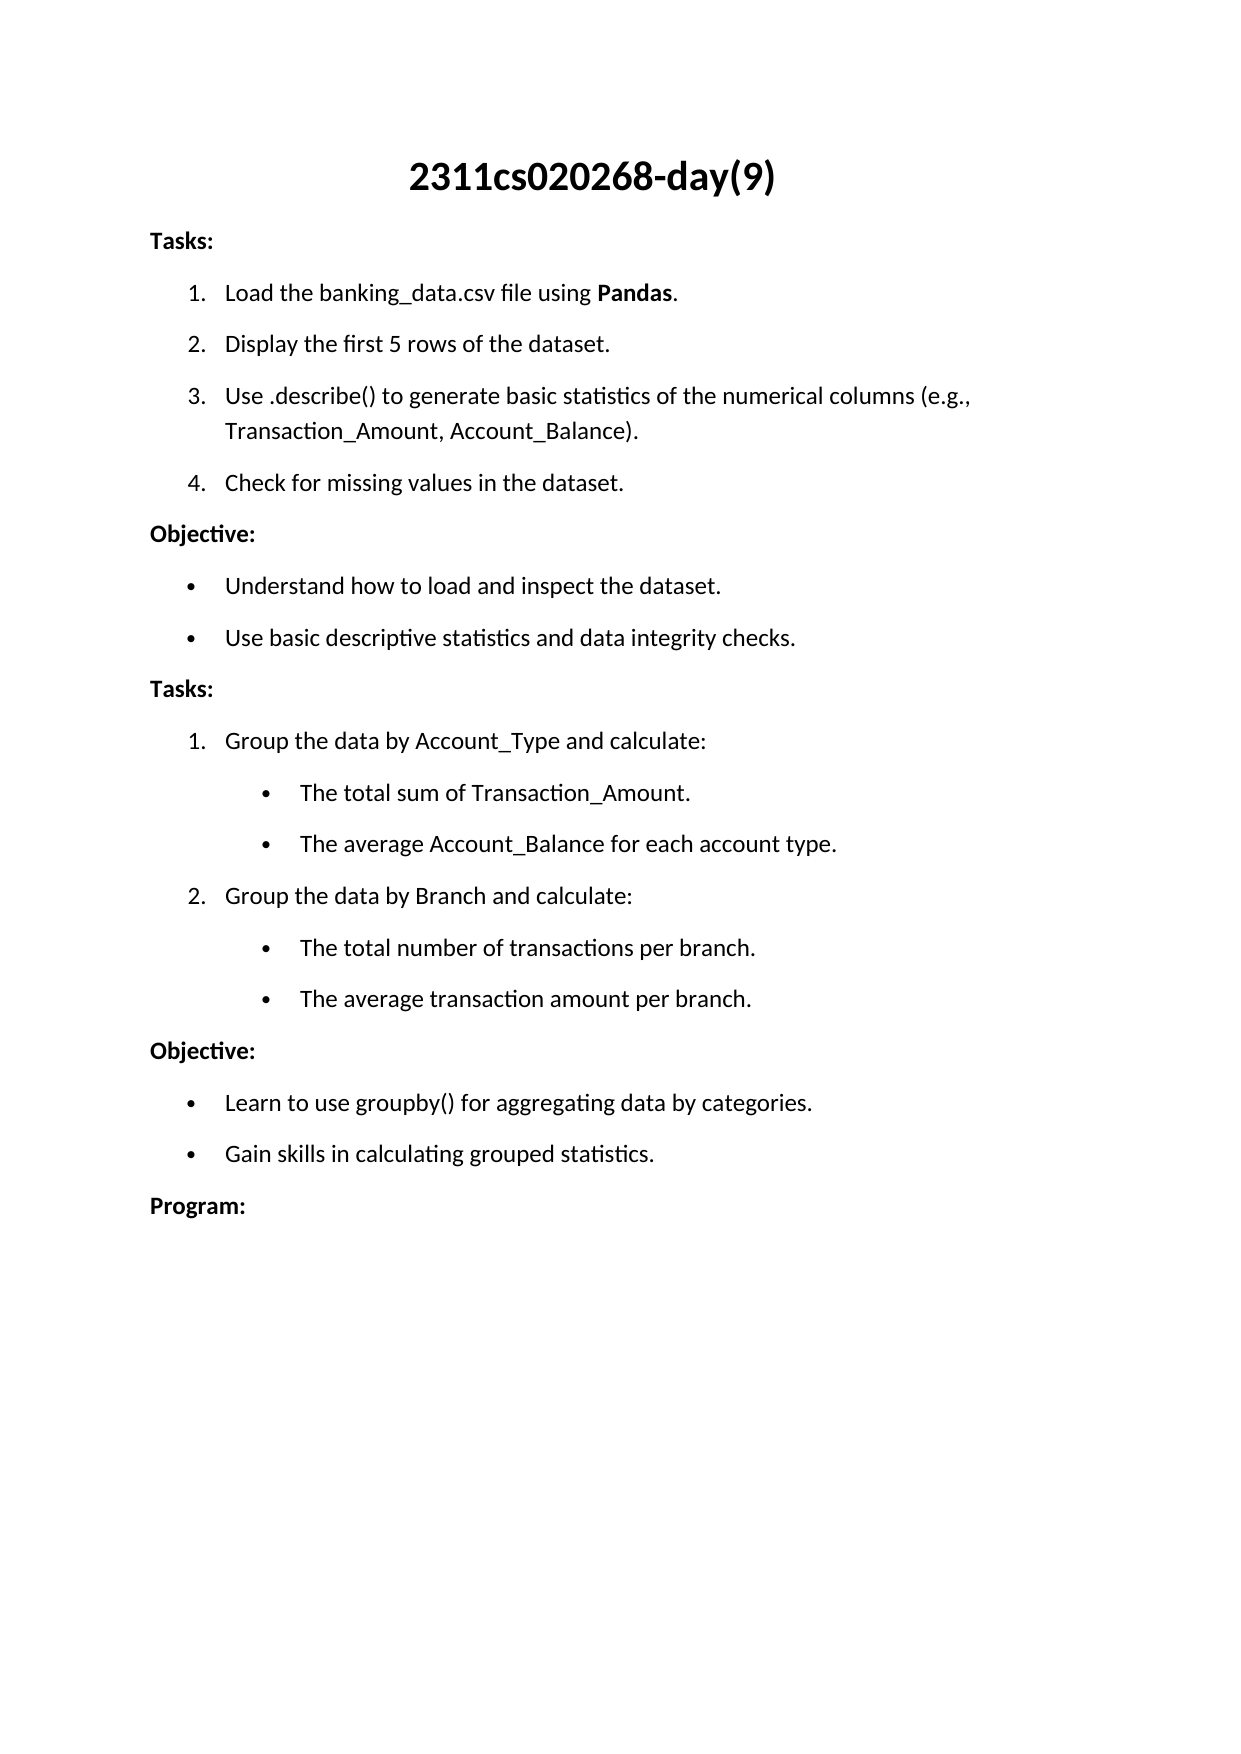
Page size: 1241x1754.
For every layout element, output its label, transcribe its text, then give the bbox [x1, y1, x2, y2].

list Group the data by Branch and calculate: [187, 880, 1090, 911]
list Load the banking_data.csv file using Pandas. [187, 277, 1090, 307]
text Program: [150, 1190, 1090, 1221]
text Tasks: [150, 225, 1090, 256]
list The total number of transactions per branch. [262, 932, 1090, 962]
list Display the first 5 rows of the dataset. [187, 328, 1090, 359]
list Learn to use groupby() for aggregating data by categories. [187, 1087, 1090, 1117]
list Understand how to load and inspect the dataset. [187, 570, 1090, 601]
list Group the data by Account_Type and calculate: [187, 725, 1090, 756]
text Objective: [150, 518, 1090, 549]
list Gain skills in calculating grouped statistics. [187, 1138, 1090, 1169]
text Objective: [150, 1035, 1090, 1066]
text 2311cs020268-day(9) [150, 150, 1090, 201]
list The average transaction amount per branch. [262, 983, 1090, 1014]
list The total sum of Transaction_Amount. [262, 777, 1090, 807]
list Use basic descriptive statistics and data integrity checks. [187, 622, 1090, 652]
text Tasks: [150, 673, 1090, 704]
list Use .describe() to generate basic statistics of the numerical columns (e.g., Transaction_Amount, Account_Balance). [187, 380, 1090, 446]
list The average Account_Balance for each account type. [262, 828, 1090, 859]
list Check for missing values in the dataset. [187, 467, 1090, 497]
